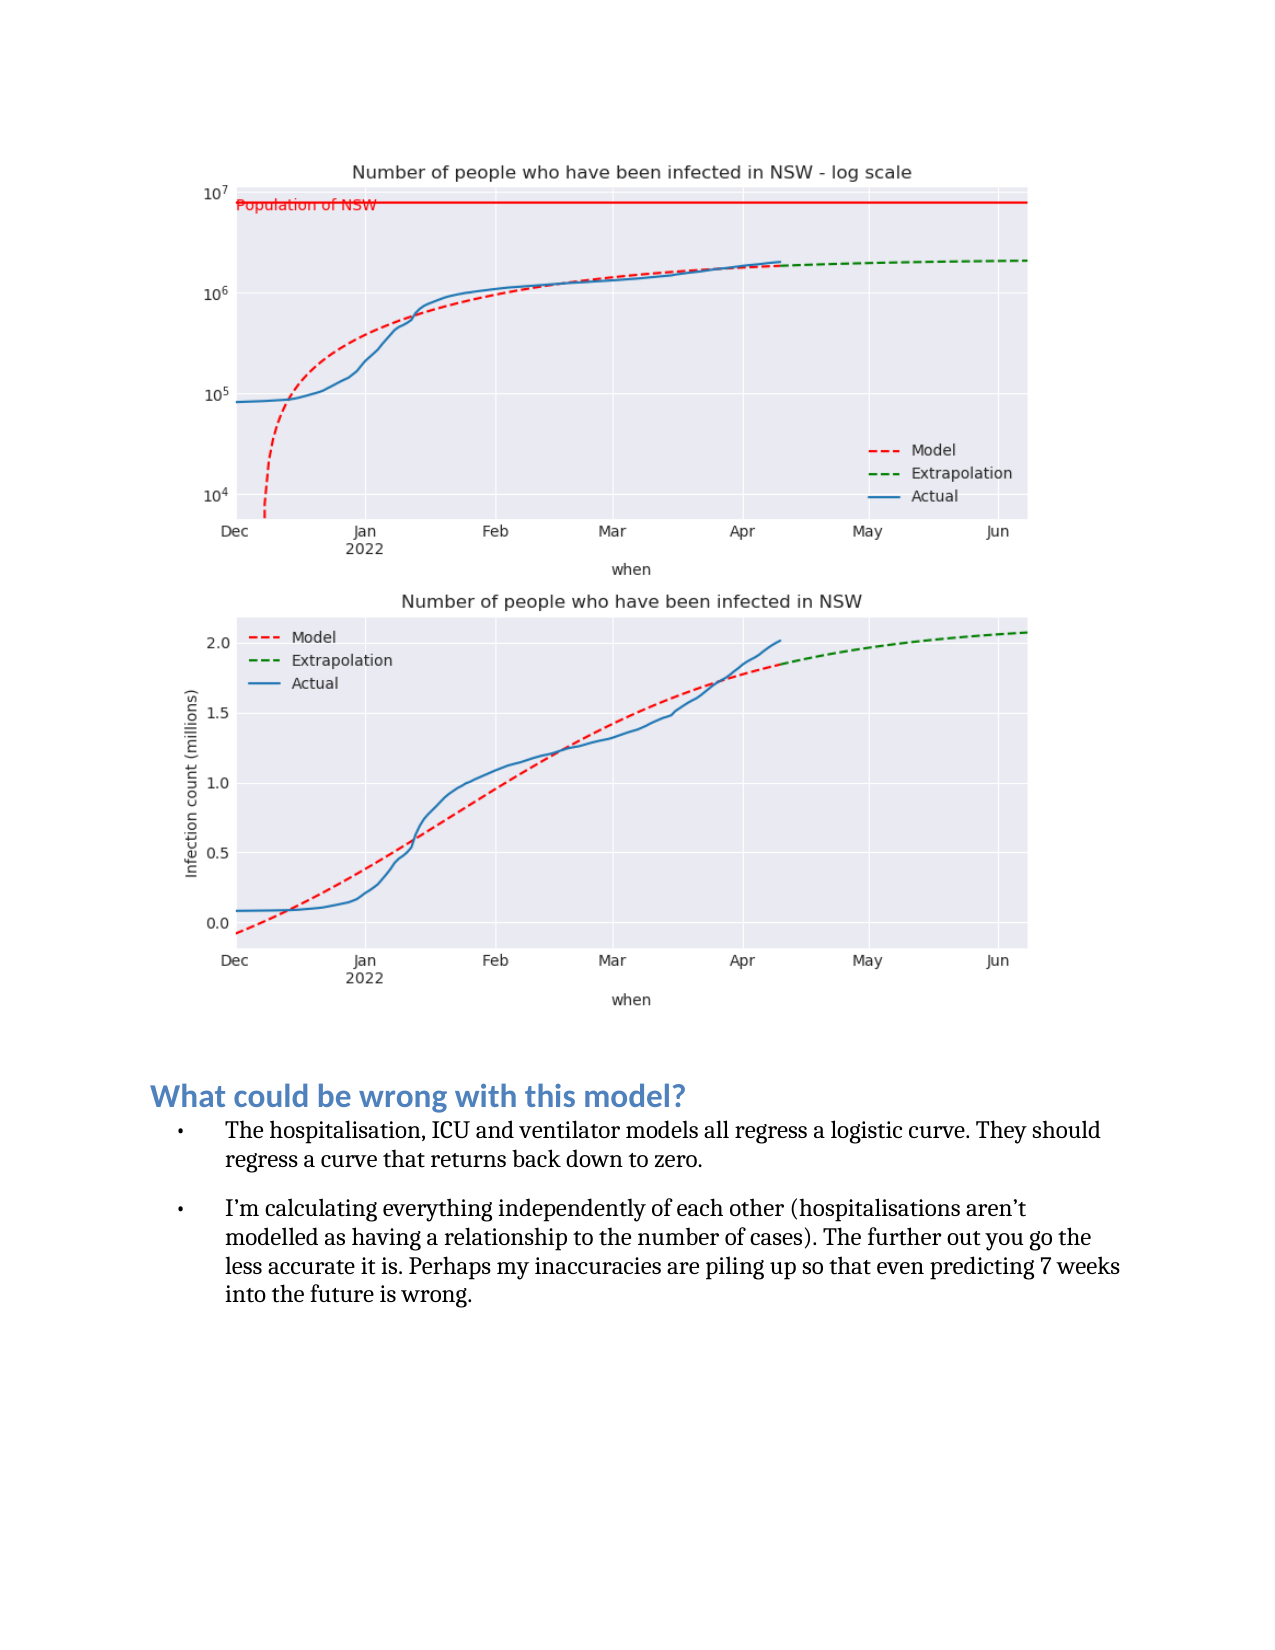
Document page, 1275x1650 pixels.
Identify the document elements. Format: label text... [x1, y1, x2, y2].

subtitle What could be wrong with this model? [150, 1075, 1125, 1116]
list I’m calculating everything independently of each other (hospitalisations aren’t modelled as having a relationship to the number of cases). The further out you go the less accurate it is. Perhaps my inaccuracies are piling up so that even predicting 7 weeks into the future is wrong. [175, 1194, 1125, 1309]
list The hospitalisation, ICU and ventilator models all regress a logistic curve. They should regress a curve that returns back down to zero. [175, 1116, 1125, 1173]
picture [168, 150, 1044, 1025]
